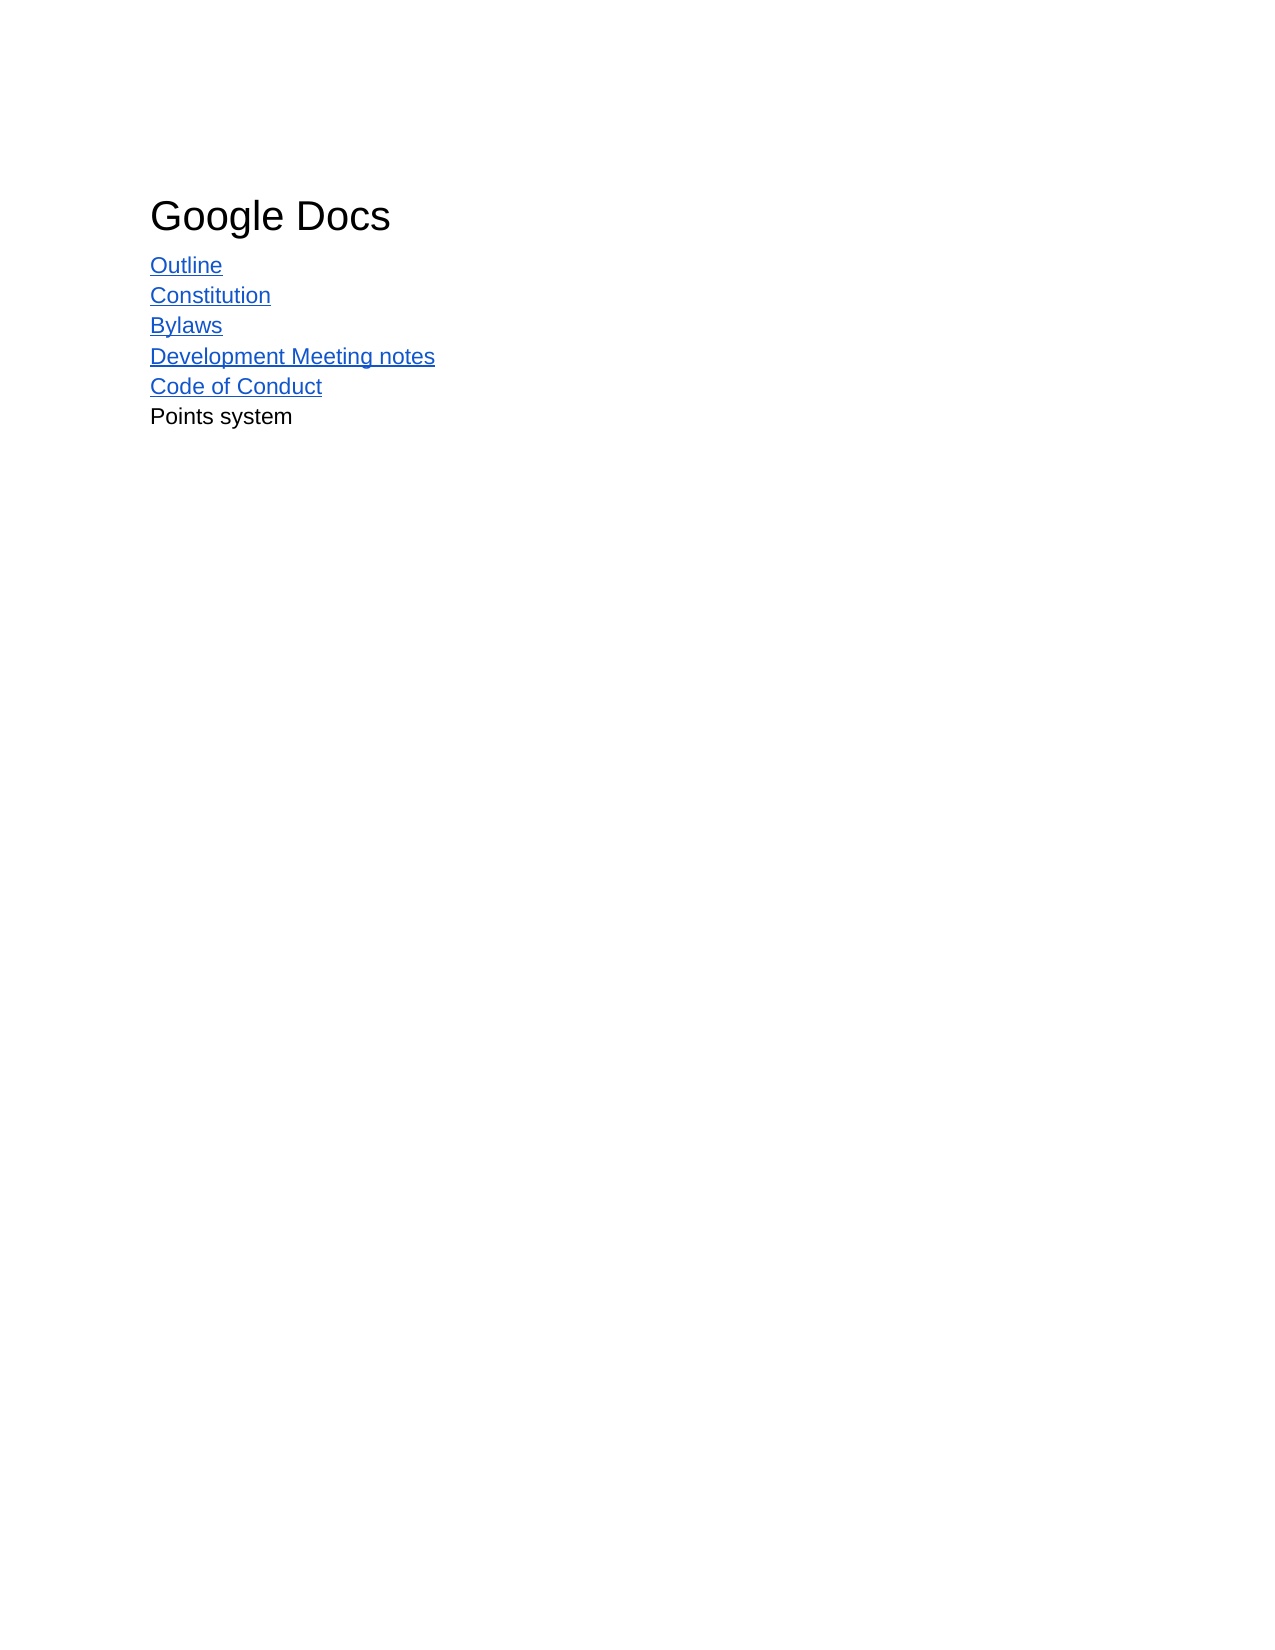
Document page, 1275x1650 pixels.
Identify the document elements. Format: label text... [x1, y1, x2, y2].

text Code of Conduct [150, 373, 1125, 399]
text Development Meeting notes [150, 343, 1125, 369]
text Constitution [150, 282, 1125, 309]
text Outline [150, 252, 1125, 278]
subtitle Google Docs [150, 192, 1125, 239]
text Bylaws [150, 312, 1125, 339]
text Points system [150, 403, 1125, 429]
